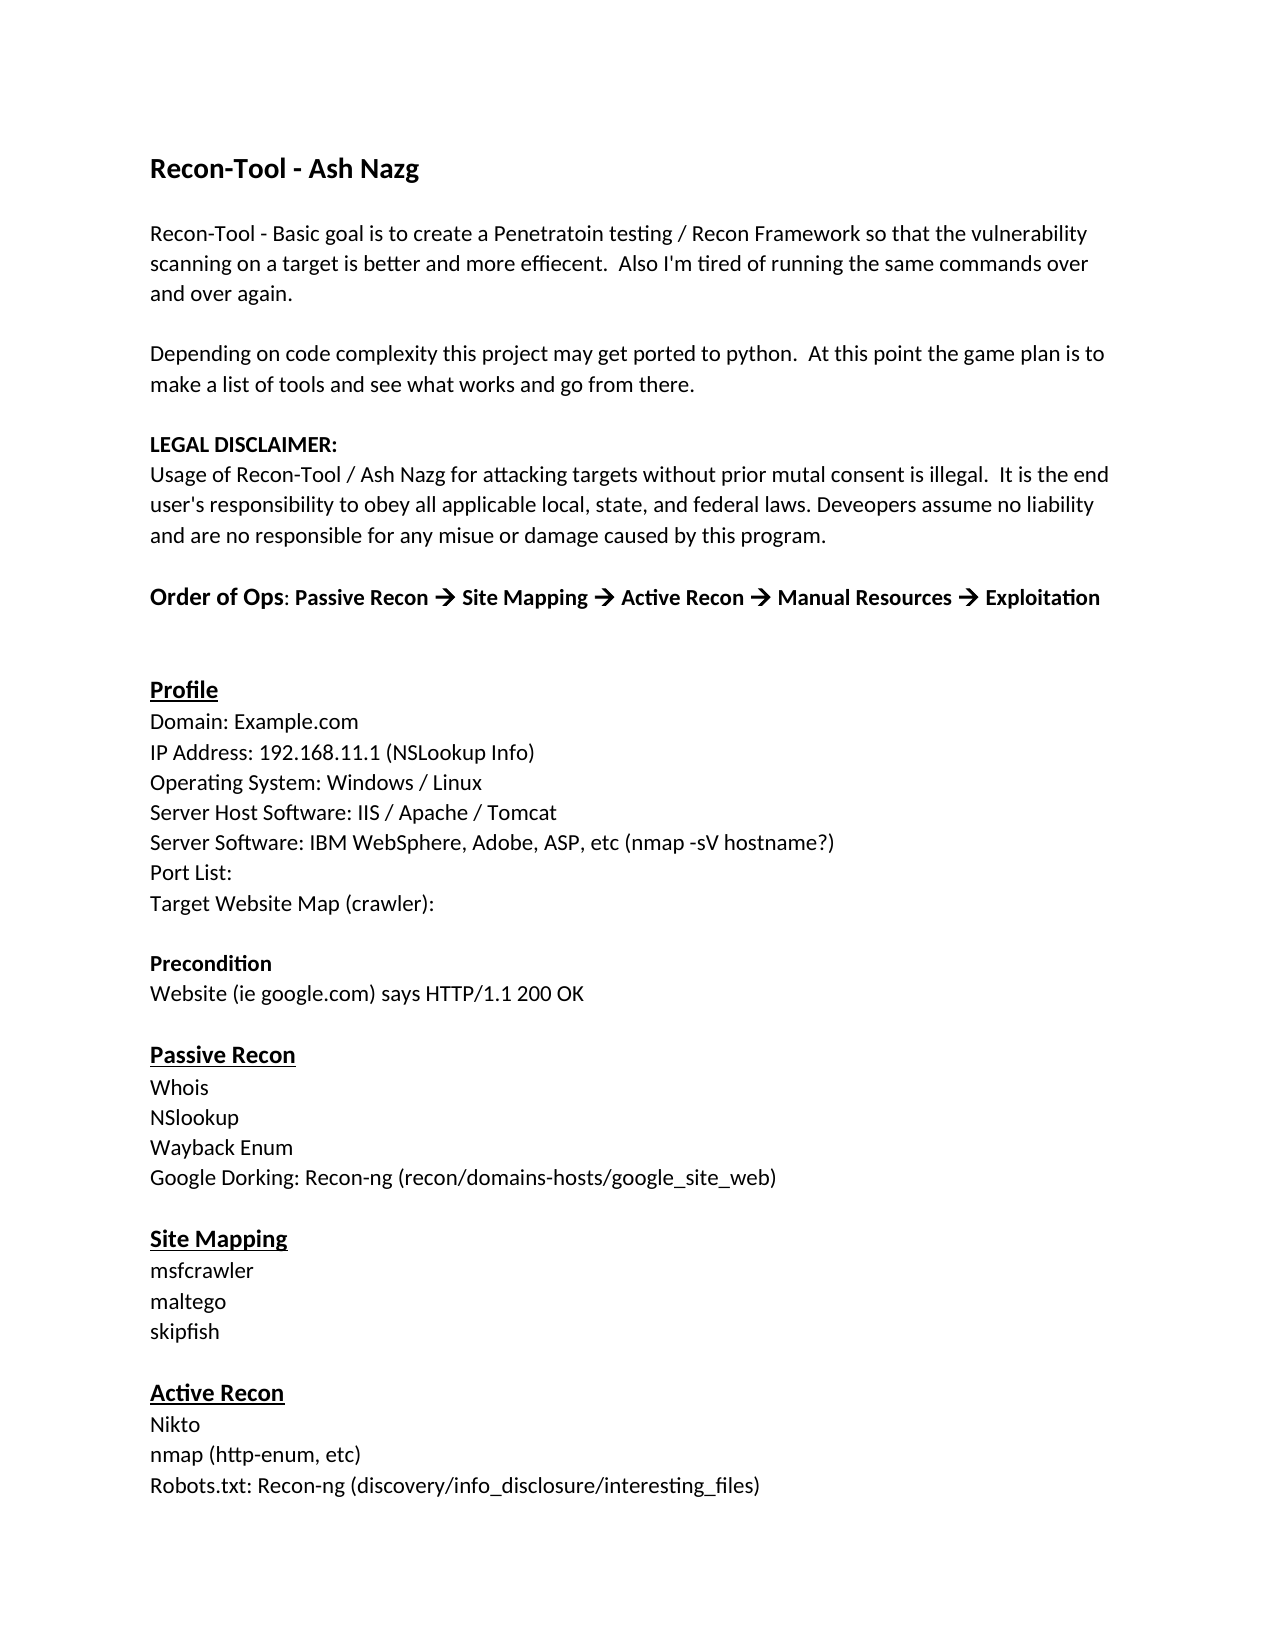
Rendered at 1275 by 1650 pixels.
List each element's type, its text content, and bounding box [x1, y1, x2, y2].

text Active Recon [150, 1377, 1125, 1408]
text LEGAL DISCLAIMER: [150, 430, 1125, 458]
text Nikto [150, 1410, 1125, 1438]
text IP Address: 192.168.11.1 (NSLookup Info) [150, 738, 1125, 766]
text maltego [150, 1287, 1125, 1315]
text Depending on code complexity this project may get ported to python. At this point the game plan is to make a list of tools and see what works and go from there. [150, 339, 1125, 398]
text Target Website Map (crawler): [150, 889, 1125, 917]
text Website (ie google.com) says HTTP/1.1 200 OK [150, 979, 1125, 1007]
text NSlookup [150, 1103, 1125, 1131]
text Passive Recon [150, 1040, 1125, 1070]
text Whois [150, 1073, 1125, 1101]
text Order of Ops: Passive Recon Site Mapping Active Recon Manual Resources Exploitation [150, 581, 1125, 612]
text skipfish [150, 1317, 1125, 1345]
text Robots.txt: Recon-ng (discovery/info_disclosure/interesting_files) [150, 1471, 1125, 1499]
text Port List: [150, 858, 1125, 886]
text Google Dorking: Recon-ng (recon/domains-hosts/google_site_web) [150, 1163, 1125, 1191]
text msfcrawler [150, 1257, 1125, 1284]
text Precondition [150, 949, 1125, 977]
text nmap (http-enum, etc) [150, 1441, 1125, 1468]
text Operating System: Windows / Linux [150, 768, 1125, 796]
text Server Host Software: IIS / Apache / Tomcat [150, 798, 1125, 826]
text Recon-Tool - Basic goal is to create a Penetratoin testing / Recon Framework so that the vulnerability scanning on a target is better and more effiecent. Also I'm tired of running the same commands over and over again. [150, 219, 1125, 307]
text Site Mapping [150, 1224, 1125, 1254]
text Recon-Tool - Ash Nazg [150, 150, 1125, 186]
text Domain: Example.com [150, 707, 1125, 735]
text Server Software: IBM WebSphere, Adobe, ASP, etc (nmap -sV hostname?) [150, 828, 1125, 856]
text Usage of Recon-Tool / Ash Nazg for attacking targets without prior mutal consent is illegal. It is the end user's responsibility to obey all applicable local, state, and federal laws. Deveopers assume no liability and are no responsible for any misue or damage caused by this program. [150, 460, 1125, 549]
text Profile [150, 674, 1125, 705]
text Wayback Enum [150, 1133, 1125, 1161]
